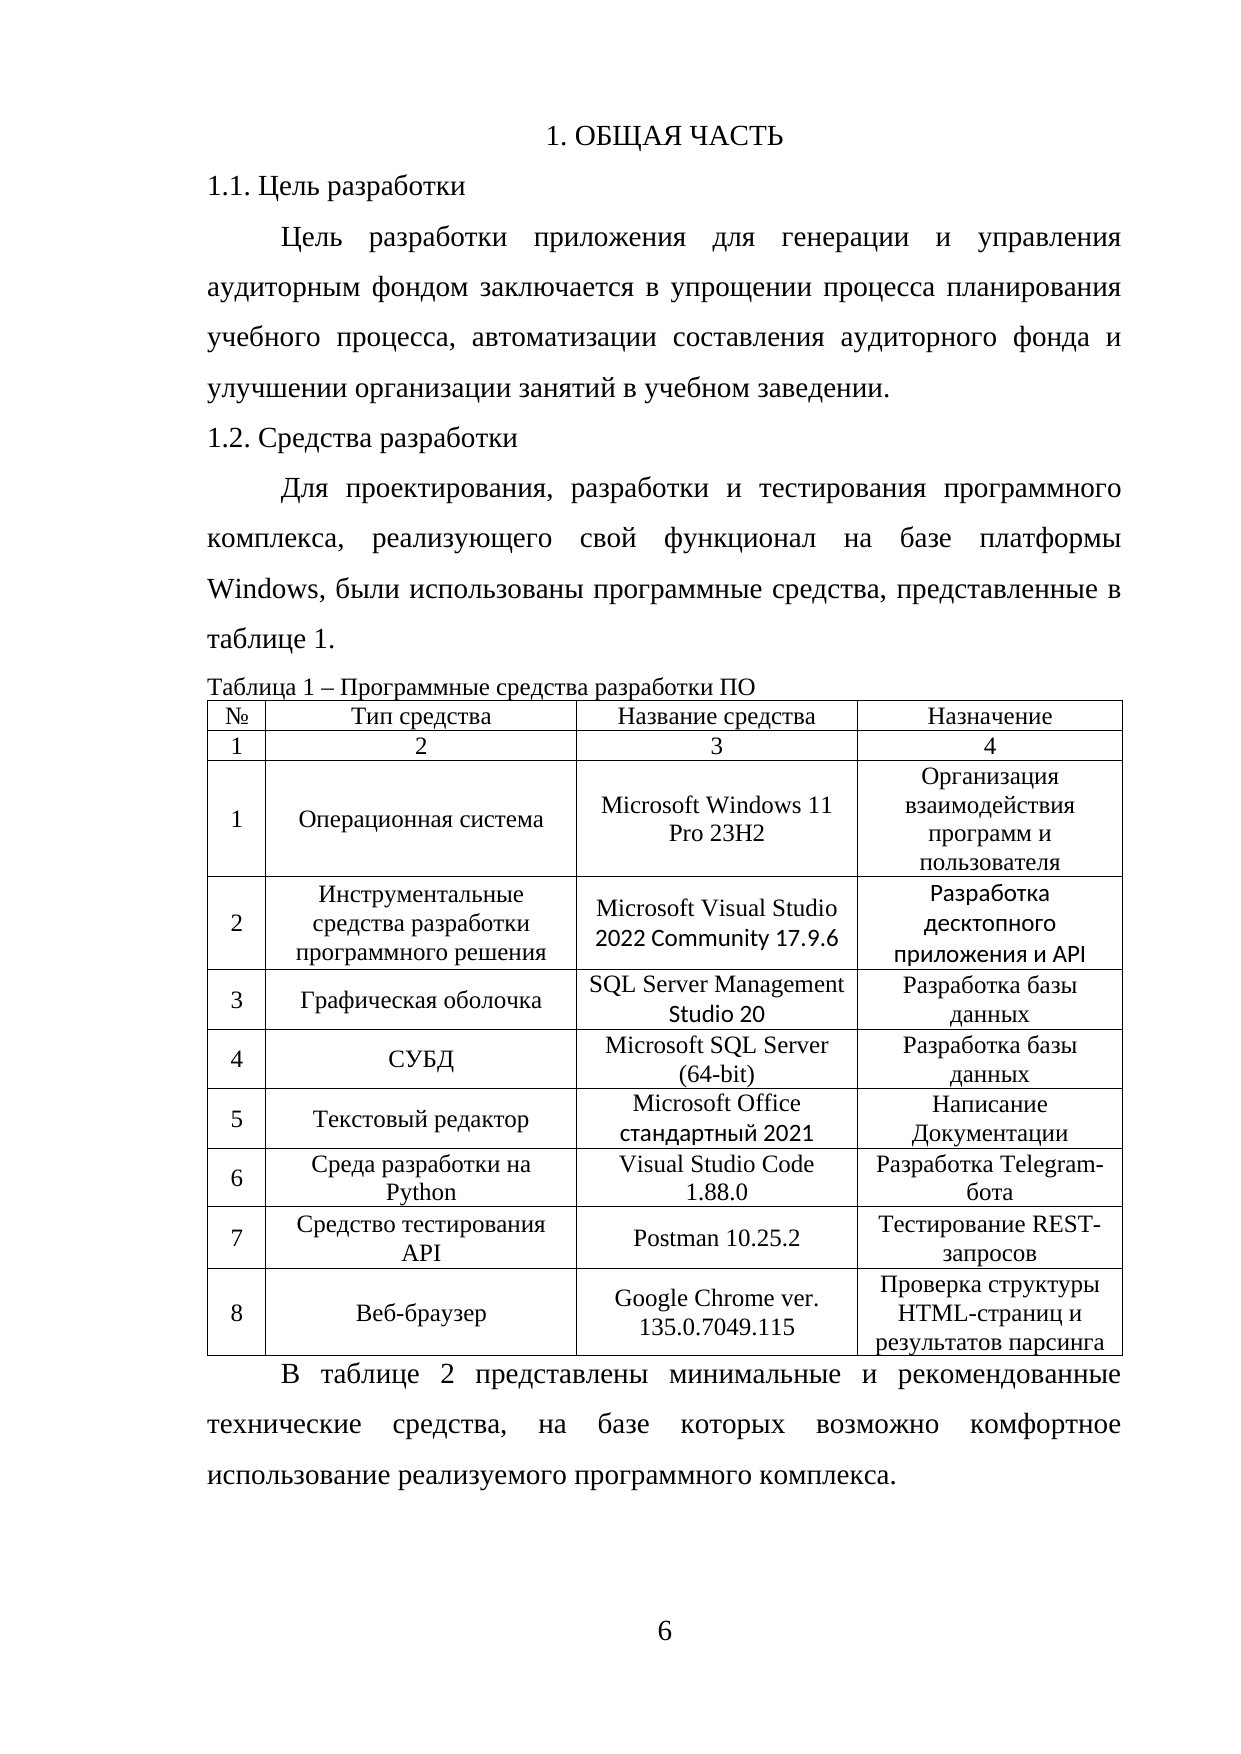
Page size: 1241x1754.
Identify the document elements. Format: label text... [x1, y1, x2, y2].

table_cell Среда разработки на Python [266, 1149, 576, 1206]
table_cell Microsoft Visual Studio 2022 Community 17.9.6 [577, 877, 857, 968]
table_cell 5 [208, 1089, 265, 1148]
text Программные средства разработки ПО [207, 672, 1122, 700]
table_cell Написание Документации [858, 1089, 1122, 1148]
table_cell [858, 1207, 1122, 1268]
table_cell 3 [577, 731, 857, 760]
table_cell Разработка Telegram-бота [858, 1149, 1122, 1206]
table_cell 2 [208, 877, 265, 968]
table_cell Операционная система [266, 761, 576, 876]
table_cell 3 [208, 970, 265, 1029]
table_cell Средство тестирования API [266, 1207, 576, 1268]
table_header Назначение [858, 701, 1122, 730]
table_cell 2 [266, 731, 576, 760]
table_cell 7 [208, 1207, 265, 1268]
table_cell SQL Server Management Studio 20 [577, 970, 857, 1029]
table_cell Разработка десктопного приложения и API [858, 877, 1122, 968]
table_cell Разработка базы данных [858, 970, 1122, 1029]
table_cell Инструментальные средства разработки программного решения [266, 877, 576, 968]
table_cell Microsoft SQL Server (64-bit) [577, 1030, 857, 1087]
table_cell 1 [208, 761, 265, 876]
table_cell Microsoft Windows 11 Pro 23H2 [577, 761, 857, 876]
text ОБЩАЯ ЧАСТЬ [207, 118, 1122, 152]
text Цель разработки приложения для генерации и управления аудиторным фондом заключается в упрощении процесса планирования учебного процесса, автоматизации составления аудиторного фонда и улучшении организации занятий в учебном заведении. [207, 219, 1122, 403]
text Для проектирования, разработки и тестирования программного комплекса, реализующего свой функционал на базе платформы Windows, были использованы программные средства, представленные в таблице 1. [207, 470, 1122, 655]
table_cell Графическая оболочка [266, 970, 576, 1029]
table_cell Текстовый редактор [266, 1089, 576, 1148]
table_cell Postman 10.25.2 [577, 1207, 857, 1268]
text Цель разработки [207, 168, 1122, 202]
table_cell 1 [208, 731, 265, 760]
table_header Название средства [577, 701, 857, 730]
table_cell Проверка структуры HTML-страниц и результатов парсинга [858, 1269, 1122, 1355]
table_cell 4 [208, 1030, 265, 1087]
text Средства разработки [207, 420, 1122, 453]
table_cell СУБД [266, 1030, 576, 1087]
table_cell 6 [208, 1149, 265, 1206]
table_header № [208, 701, 265, 730]
table_cell Visual Studio Code 1.88.0 [577, 1149, 857, 1206]
table_cell Веб-браузер [266, 1269, 576, 1355]
table_header Тип средства [266, 701, 576, 730]
table_cell Организация взаимодействия программ и пользователя [858, 761, 1122, 876]
table_cell Microsoft Office стандартный 2021 [577, 1089, 857, 1148]
table_cell Разработка базы данных [858, 1030, 1122, 1087]
table_cell 4 [858, 731, 1122, 760]
table_cell Google Chrome ver. 135.0.7049.115 [577, 1269, 857, 1355]
table_cell 8 [208, 1269, 265, 1355]
text В таблице 2 представлены минимальные и рекомендованные технические средства, на базе которых возможно комфортное использование реализуемого программного комплекса. [207, 1356, 1122, 1491]
